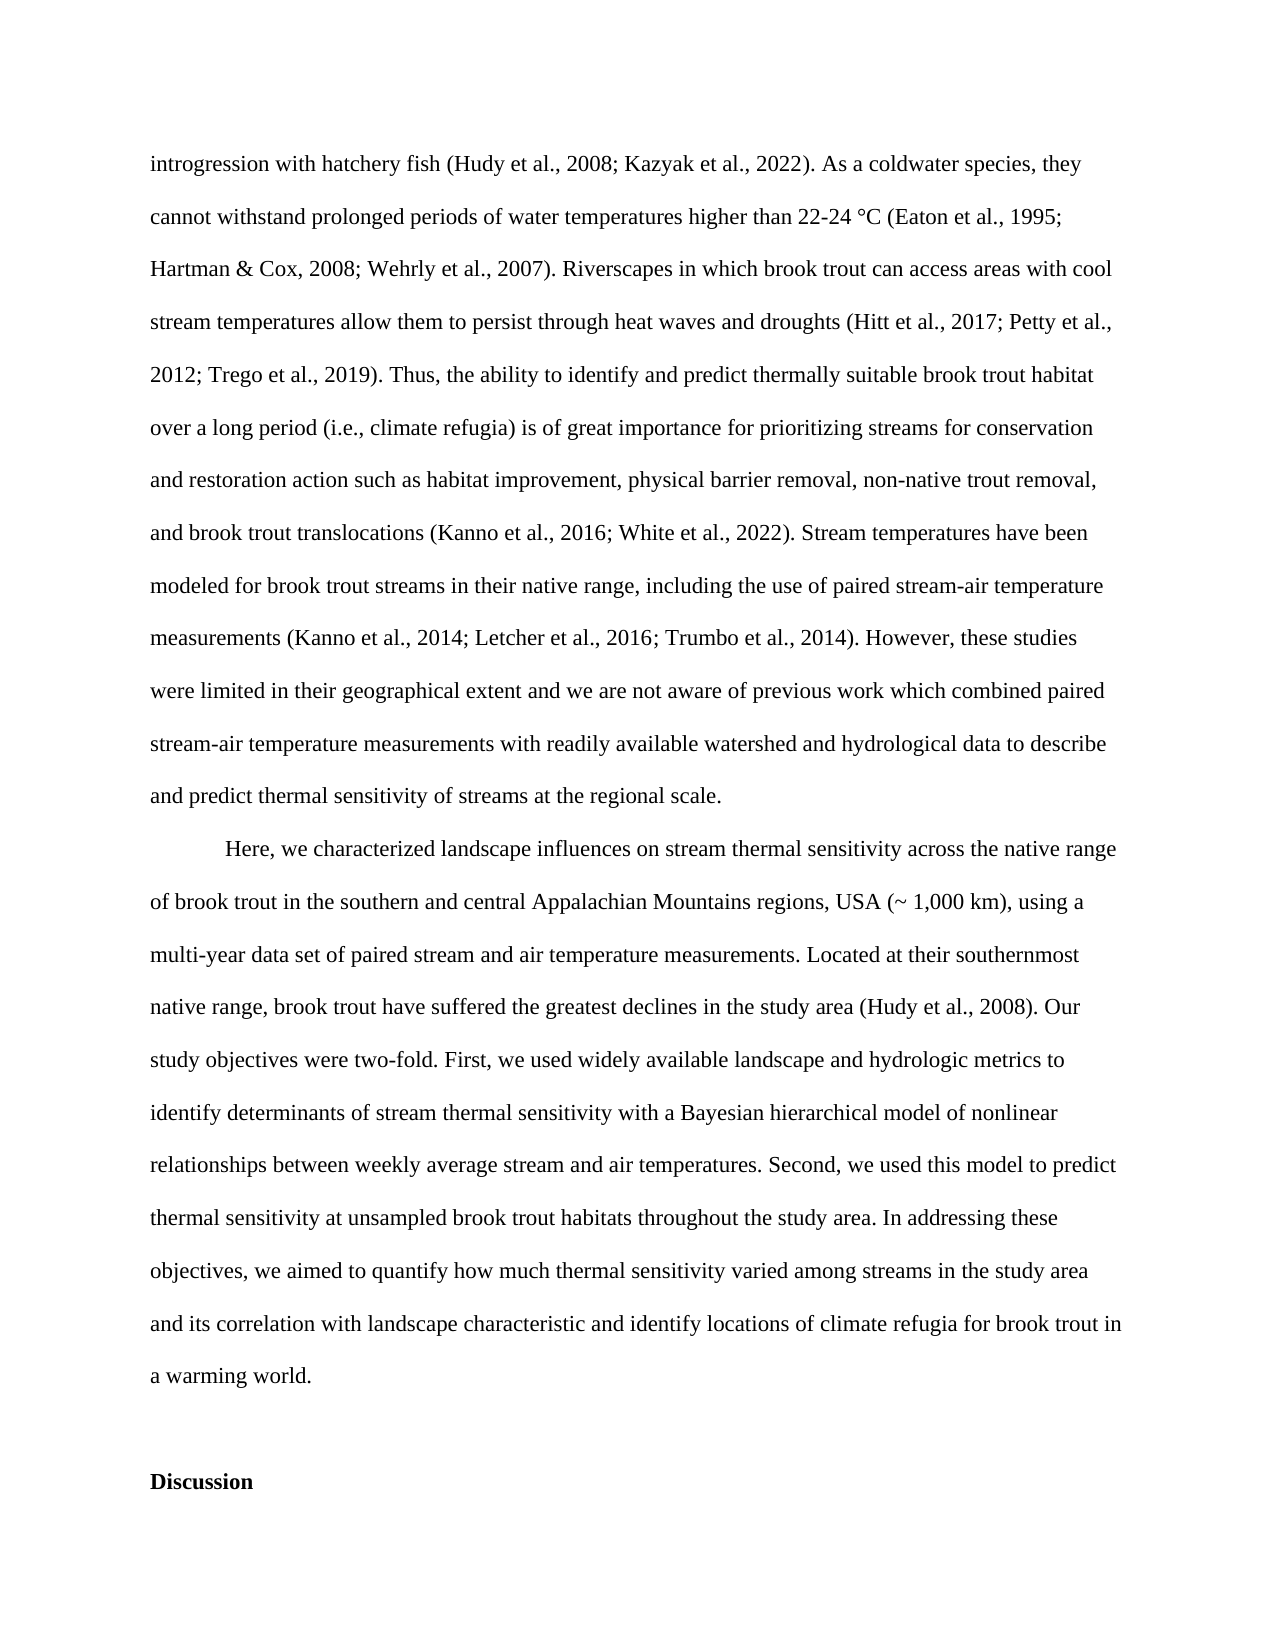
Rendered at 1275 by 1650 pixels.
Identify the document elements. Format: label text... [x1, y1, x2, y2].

text Here, we characterized landscape influences on stream thermal sensitivity across the native range of brook trout in the southern and central Appalachian Mountains regions, USA (~ 1,000 km), using a multi-year data set of paired stream and air temperature measurements. Located at their southernmost native range, brook trout have suffered the greatest declines in the study area (Hudy et al., 2008). Our study objectives were two-fold. First, we used widely available landscape and hydrologic metrics to identify determinants of stream thermal sensitivity with a Bayesian hierarchical model of nonlinear relationships between weekly average stream and air temperatures. Second, we used this model to predict thermal sensitivity at unsampled brook trout habitats throughout the study area. In addressing these objectives, we aimed to quantify how much thermal sensitivity varied among streams in the study area and its correlation with landscape characteristic and identify locations of climate refugia for brook trout in a warming world. [150, 835, 1125, 1389]
text Discussion [150, 1468, 1125, 1494]
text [150, 150, 1125, 809]
